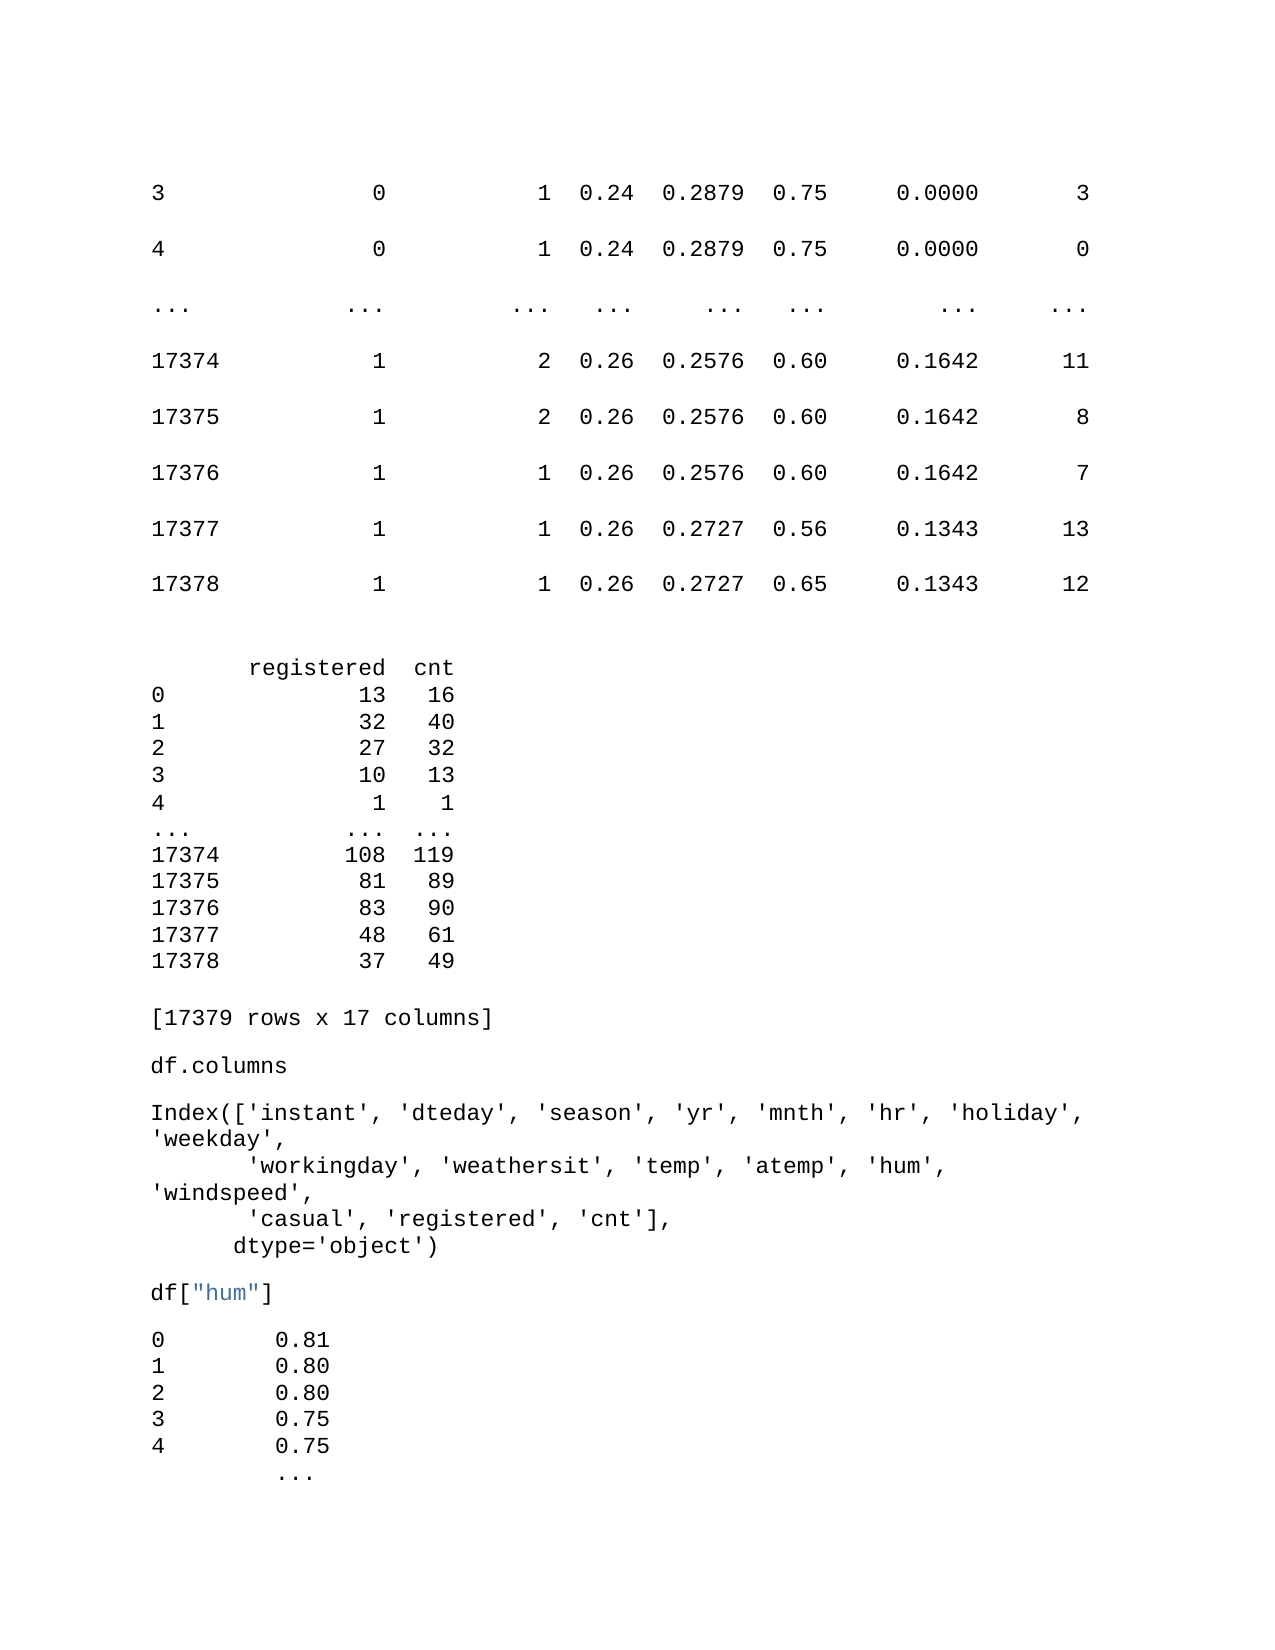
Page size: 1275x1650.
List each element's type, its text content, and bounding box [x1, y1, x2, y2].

text 'casual', 'registered', 'cnt'], dtype='object') [233, 1208, 675, 1260]
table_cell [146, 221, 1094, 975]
text 'workingday', 'weathersit', 'temp', 'atemp', 'hum', 'windspeed', [150, 1154, 1097, 1207]
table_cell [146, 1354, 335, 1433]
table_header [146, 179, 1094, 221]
text [17379 rows x 17 columns] df.columns [150, 1007, 496, 1080]
text Index(['instant', 'dteday', 'season', 'yr', 'mnth', 'hr', 'holiday', 'weekday', [150, 1101, 1133, 1154]
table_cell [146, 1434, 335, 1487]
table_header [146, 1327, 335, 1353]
text df["hum"] [150, 1282, 1133, 1307]
